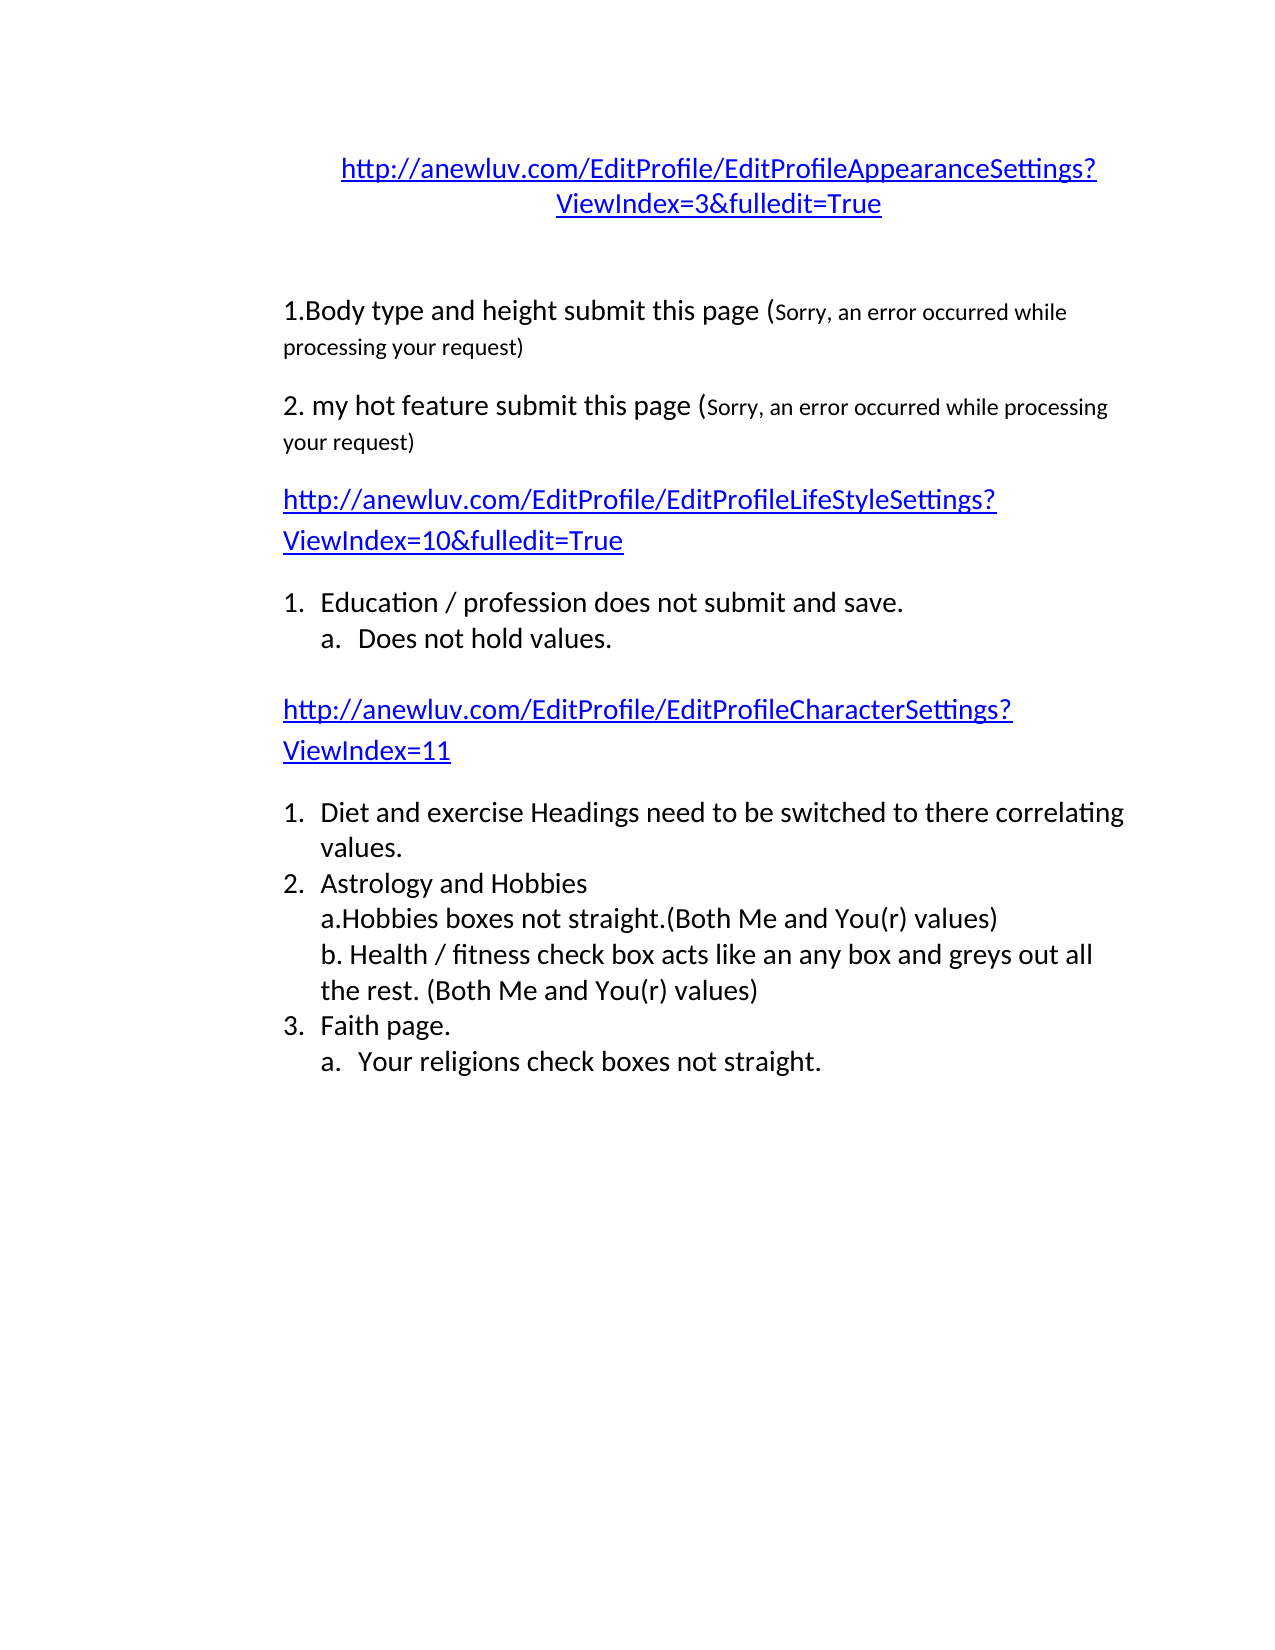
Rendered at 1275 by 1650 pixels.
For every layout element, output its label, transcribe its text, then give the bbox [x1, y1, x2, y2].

list Education / profession does not submit and save. [283, 584, 1125, 620]
text http://anewluv.com/EditProfile/EditProfileCharacterSettings?ViewIndex=11 [283, 691, 1125, 768]
list b. Health / fitness check box acts like an any box and greys out all [320, 936, 1125, 972]
text 1.Body type and height submit this page (Sorry, an error occurred while processing your request) [283, 292, 1125, 362]
text 2. my hot feature submit this page (Sorry, an error occurred while processing your request) [283, 387, 1125, 456]
list Your religions check boxes not straight. [320, 1043, 1125, 1079]
list Astrology and Hobbies [283, 865, 1125, 901]
list a.Hobbies boxes not straight.(Both Me and You(r) values) [320, 901, 1125, 936]
list http://anewluv.com/EditProfile/EditProfileAppearanceSettings?ViewIndex=3&fulledit=True [312, 150, 1125, 221]
text http://anewluv.com/EditProfile/EditProfileLifeStyleSettings?ViewIndex=10&fulledit=True [283, 481, 1125, 558]
list the rest. (Both Me and You(r) values) [320, 972, 1125, 1007]
list Does not hold values. [320, 620, 1125, 655]
list Faith page. [283, 1007, 1125, 1043]
list Diet and exercise Headings need to be switched to there correlating values. [283, 794, 1125, 865]
